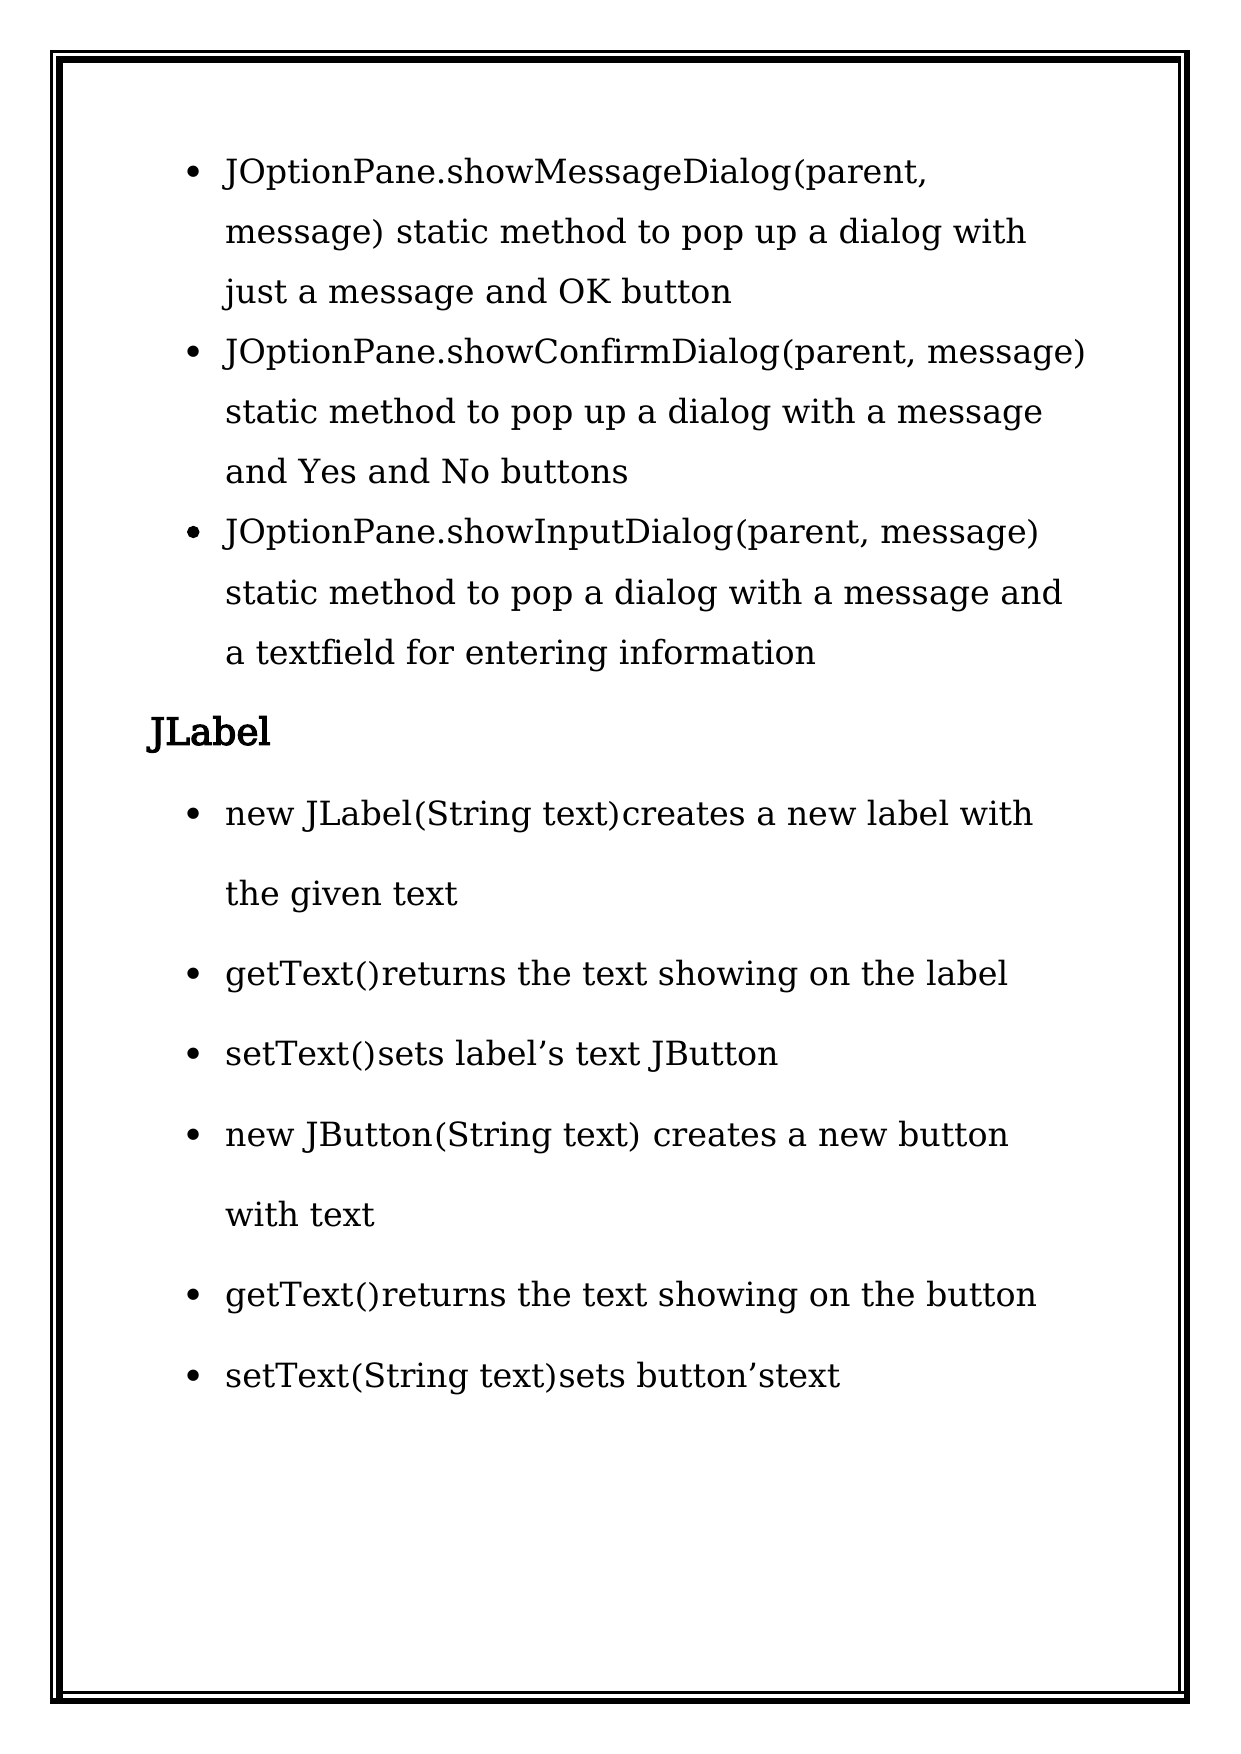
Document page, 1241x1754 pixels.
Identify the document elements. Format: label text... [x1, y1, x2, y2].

list getText()returns the text showing on the button [187, 1274, 1090, 1314]
list setText(String text)sets button’stext [187, 1354, 1090, 1394]
list JOptionPane.showConfirmDialog(parent, message) static method to pop up a dialog with a message and Yes and No buttons [187, 330, 1090, 491]
list JOptionPane.showInputDialog(parent, message) static method to pop a dialog with a message and a textfield for entering information [187, 511, 1090, 671]
list new JLabel(String text)creates a new label with the given text [187, 792, 1090, 912]
list getText()returns the text showing on the label [187, 952, 1090, 992]
list JOptionPane.showMessageDialog(parent, message) static method to pop up a dialog with just a message and OK button [187, 150, 1090, 310]
list setText()sets label’s text JButton [187, 1033, 1090, 1073]
text JLabel [150, 708, 1090, 753]
list new JButton(String text) creates a new button with text [187, 1113, 1090, 1234]
